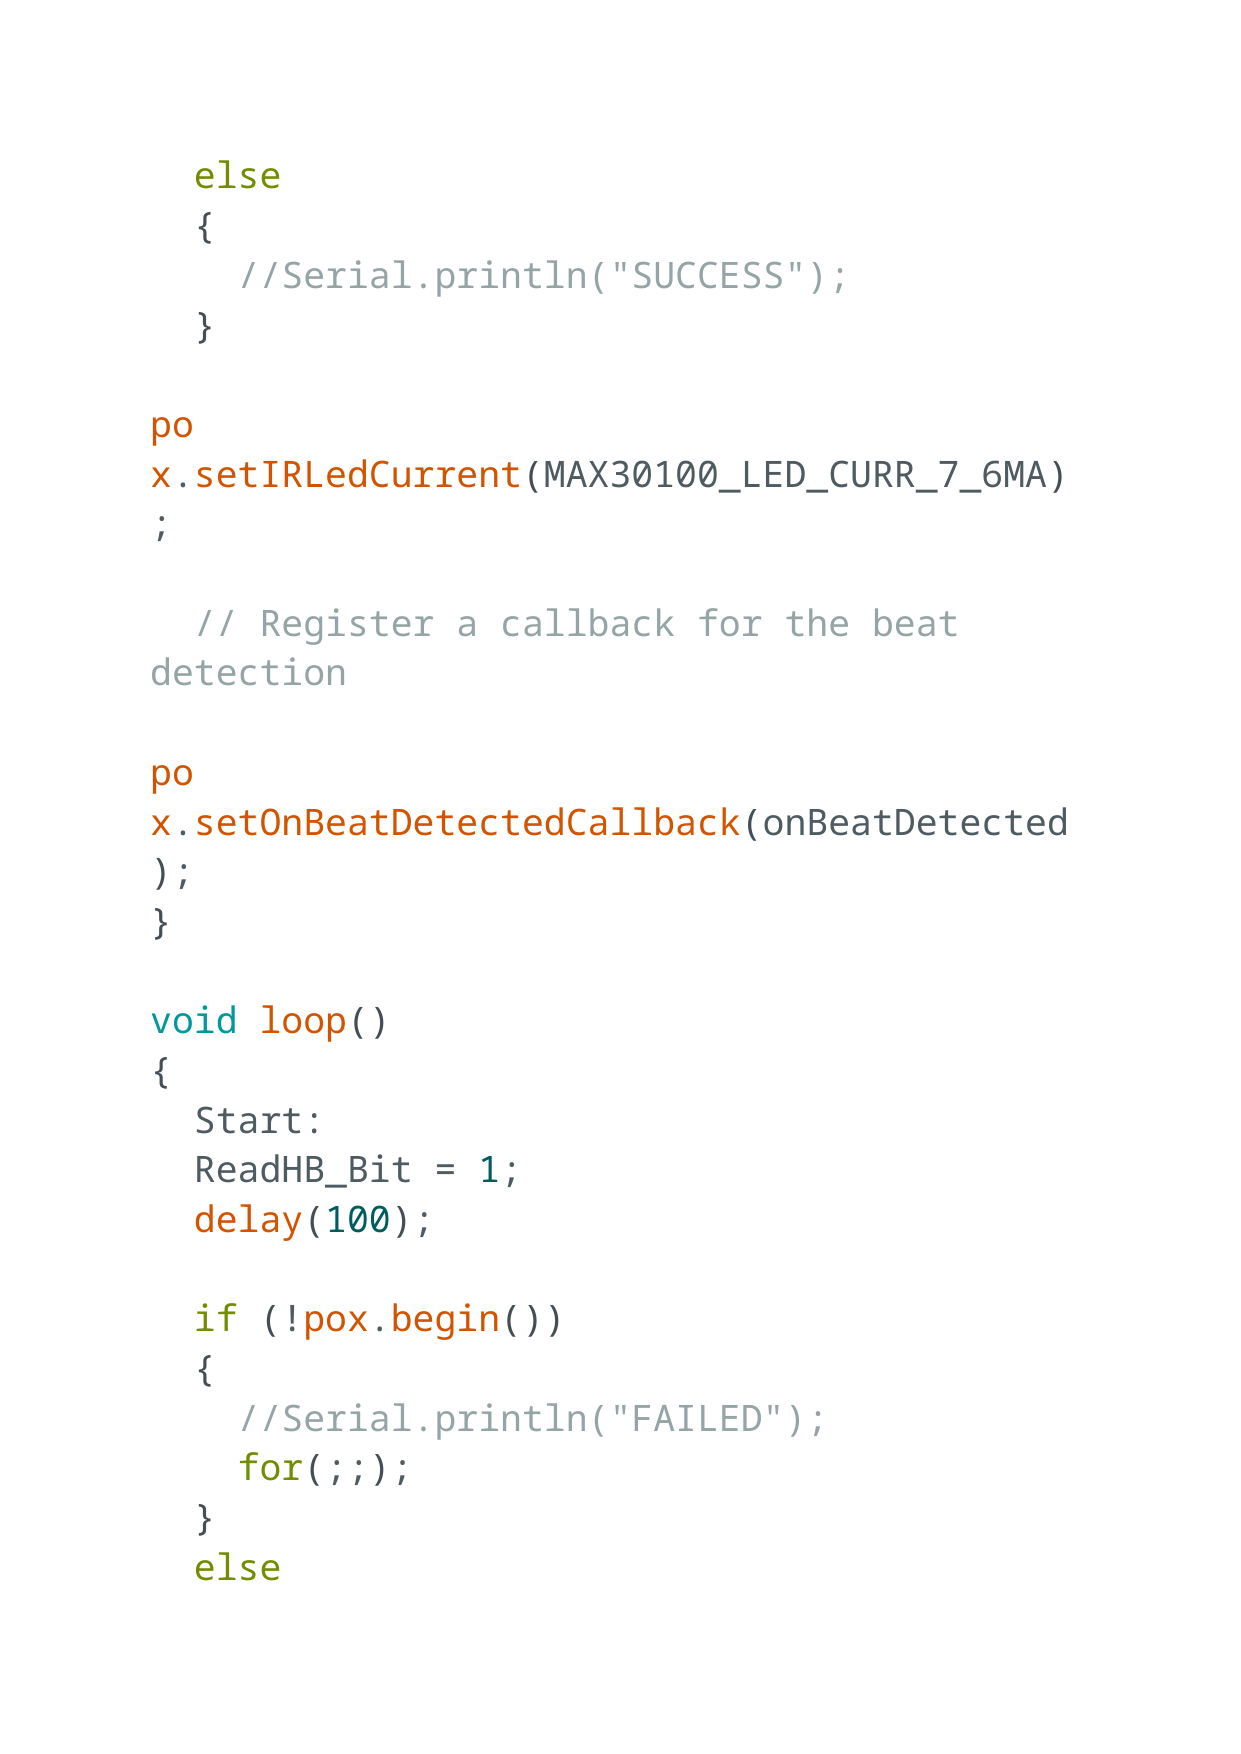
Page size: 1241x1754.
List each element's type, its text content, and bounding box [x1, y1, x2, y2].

text void loop() [150, 995, 1090, 1044]
text { [150, 1044, 1090, 1094]
text } [150, 299, 1090, 349]
text if (!pox.begin()) [150, 1293, 1090, 1342]
text Start: [150, 1094, 1090, 1144]
text delay(100); [150, 1193, 1090, 1243]
text else [150, 150, 1090, 200]
text // Register a callback for the beat detection [150, 597, 1090, 697]
text { [150, 200, 1090, 249]
text else [150, 1541, 1090, 1591]
text pox.setIRLedCurrent(MAX30100_LED_CURR_7_6MA); [150, 349, 1090, 547]
text } [150, 1492, 1090, 1541]
text //Serial.println("SUCCESS"); [150, 249, 1090, 299]
text //Serial.println("FAILED"); [150, 1392, 1090, 1442]
text for(;;); [150, 1442, 1090, 1492]
text { [150, 1342, 1090, 1392]
text pox.setOnBeatDetectedCallback(onBeatDetected); [150, 697, 1090, 895]
text } [150, 895, 1090, 945]
text ReadHB_Bit = 1; [150, 1144, 1090, 1193]
